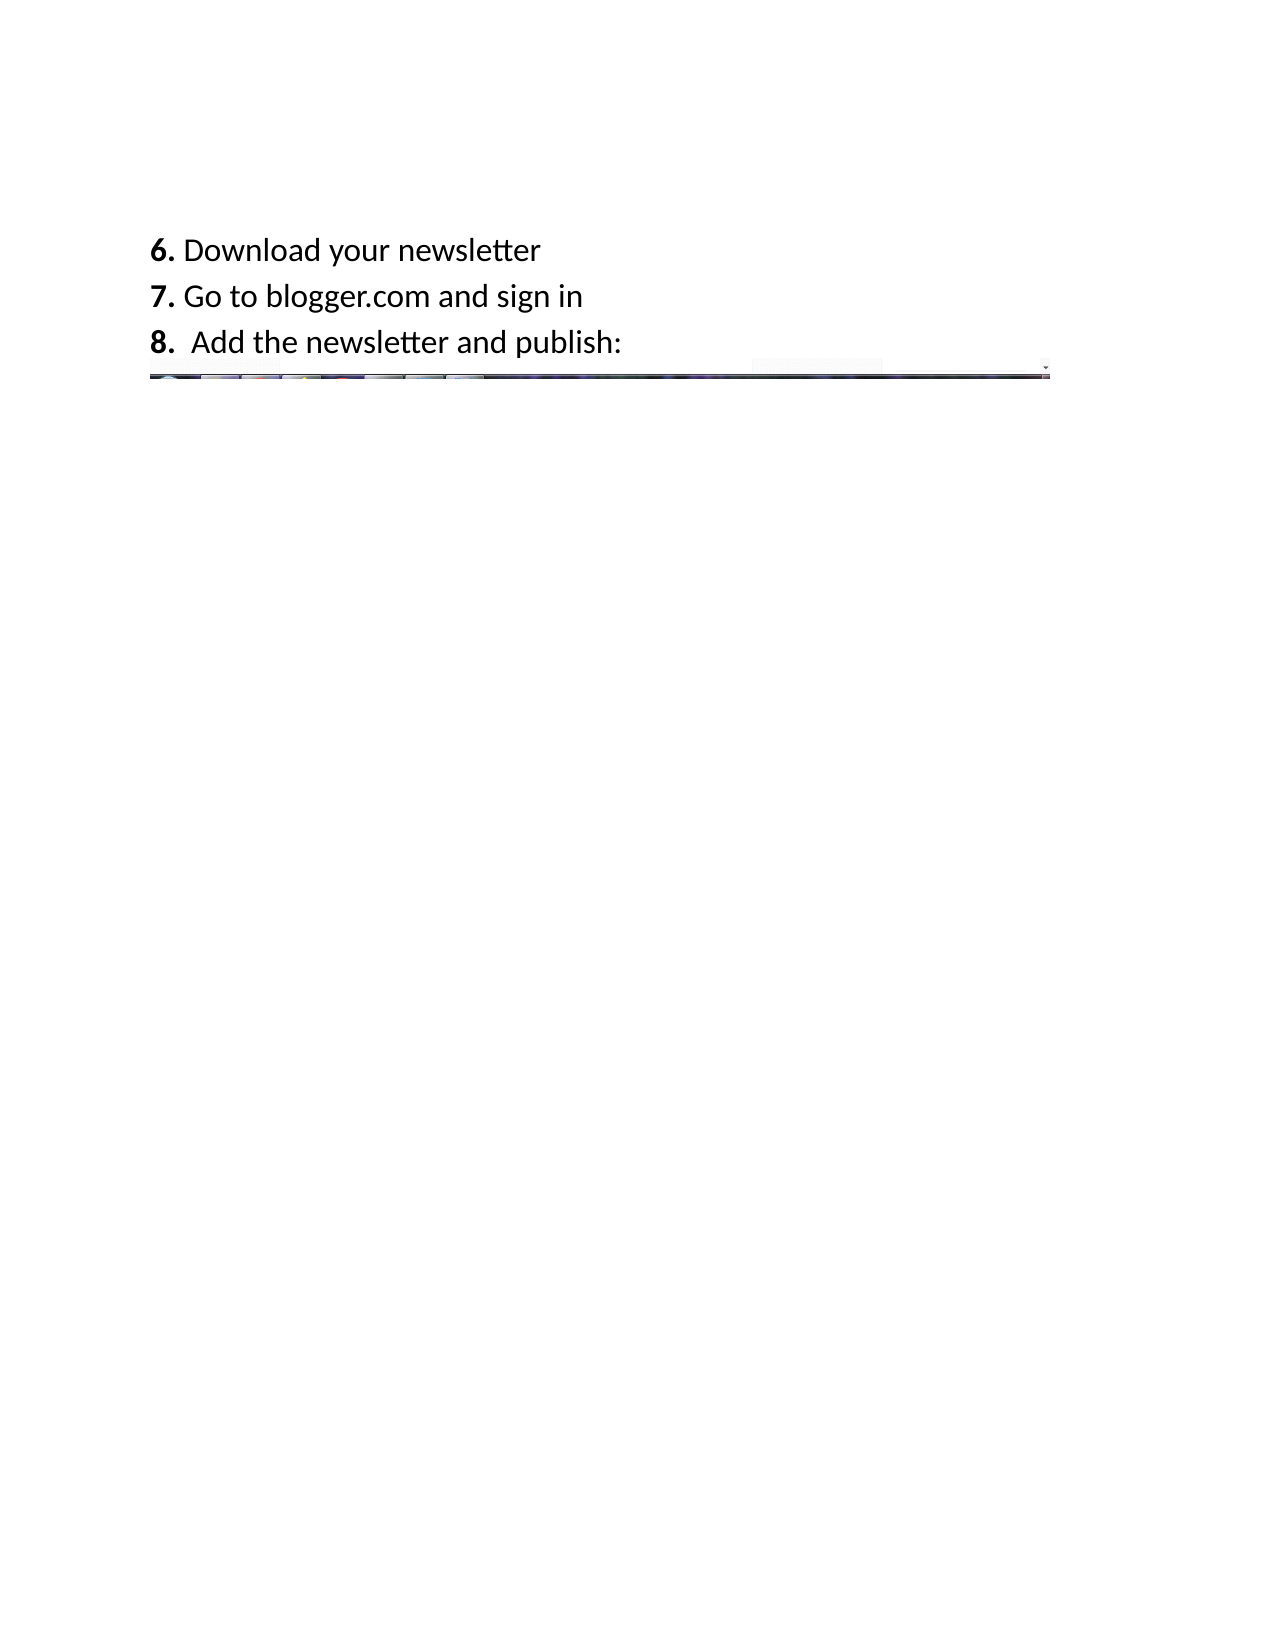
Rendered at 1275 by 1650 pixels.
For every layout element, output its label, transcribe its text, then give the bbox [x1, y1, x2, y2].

text 7. Go to blogger.com and sign in [150, 287, 1125, 312]
text 8. Add the newsletter and publish: [150, 333, 1125, 358]
text 6. Download your newsletter [150, 242, 1125, 267]
